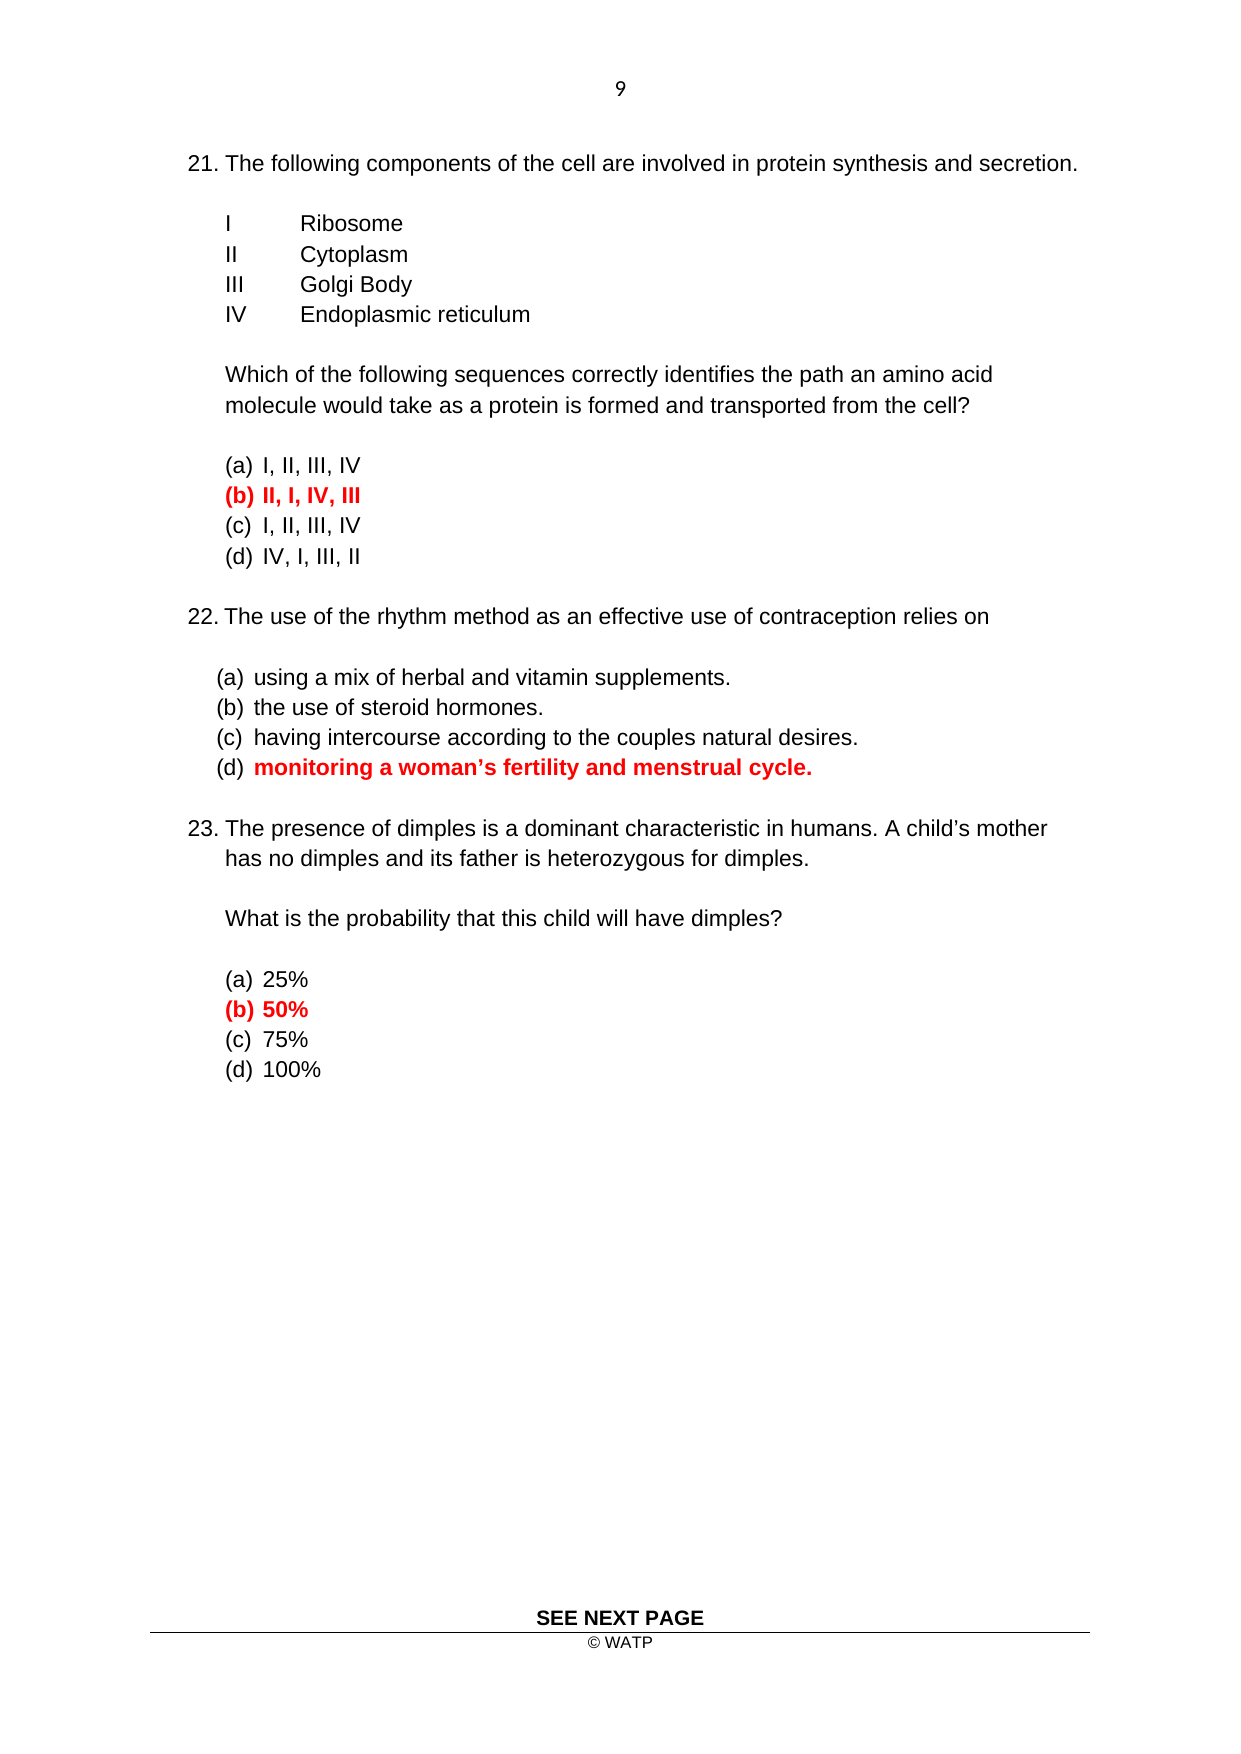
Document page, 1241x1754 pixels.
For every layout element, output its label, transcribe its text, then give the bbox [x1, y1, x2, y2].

list 25% [225, 966, 1090, 992]
list What is the probability that this child will have dimples? [225, 905, 1090, 932]
list using a mix of herbal and vitamin supplements. [216, 663, 1090, 690]
list monitoring a woman’s fertility and menstrual cycle. [216, 754, 1090, 781]
list 50% [225, 996, 1090, 1022]
list II, I, IV, III [225, 482, 1090, 509]
list III Golgi Body [225, 271, 1090, 297]
list IV, I, III, II [225, 543, 1090, 569]
list 100% [225, 1056, 1090, 1083]
list Which of the following sequences correctly identifies the path an amino acid molecule would take as a protein is formed and transported from the cell? [225, 361, 1090, 418]
list I, II, III, IV [225, 512, 1090, 539]
list The presence of dimples is a dominant characteristic in humans. A child’s mother has no dimples and its father is heterozygous for dimples. [187, 814, 1090, 871]
list I, II, III, IV [225, 452, 1090, 478]
list the use of steroid hormones. [216, 694, 1090, 720]
list II Cytoplasm [225, 241, 1090, 267]
list The use of the rhythm method as an effective use of contraception relies on [187, 603, 1090, 629]
list I Ribosome [225, 210, 1090, 237]
list 75% [225, 1026, 1090, 1052]
list IV Endoplasmic reticulum [225, 301, 1090, 327]
list having intercourse according to the couples natural desires. [216, 724, 1090, 750]
list The following components of the cell are involved in protein synthesis and secretion. [187, 150, 1090, 176]
